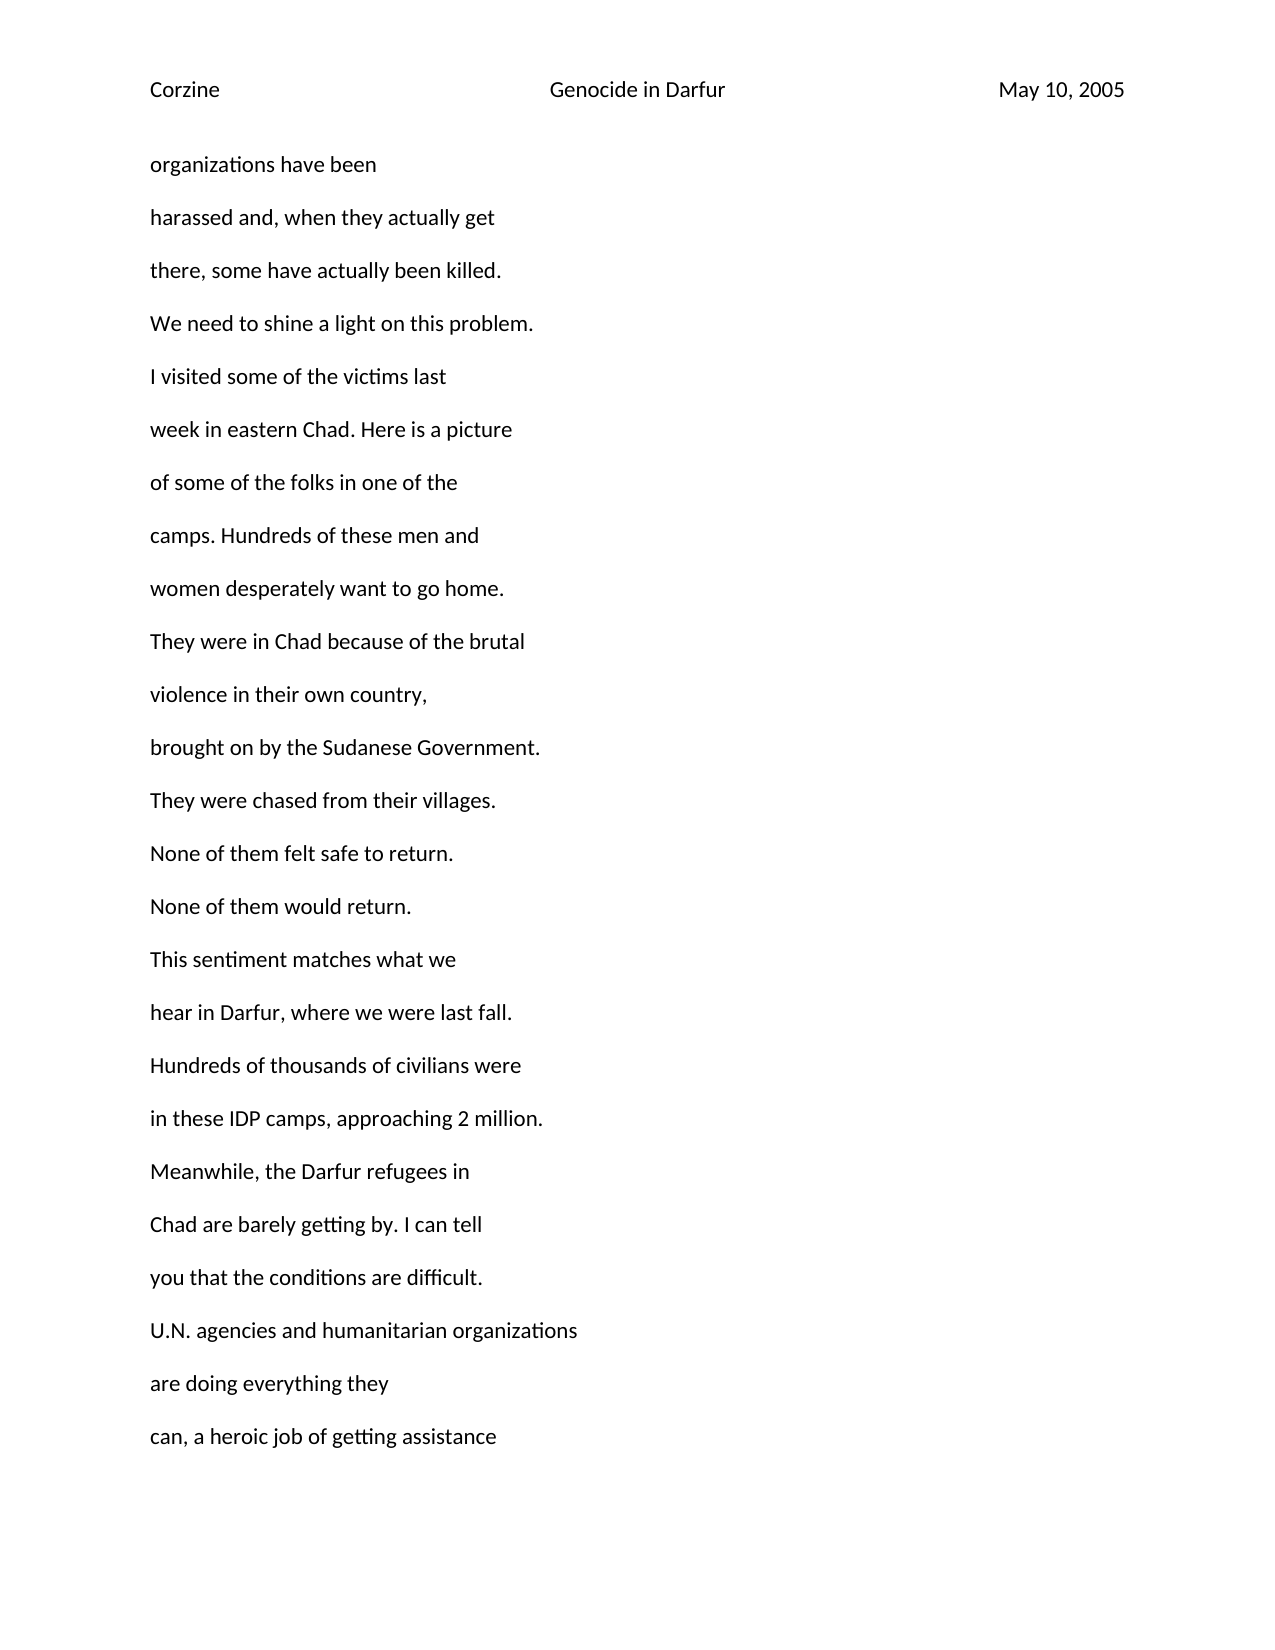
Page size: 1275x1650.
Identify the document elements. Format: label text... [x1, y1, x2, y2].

text are doing everything they [150, 1369, 1125, 1397]
text This sentiment matches what we [150, 945, 1125, 973]
text organizations have been [150, 150, 1125, 178]
text women desperately want to go home. [150, 574, 1125, 602]
text Meanwhile, the Darfur refugees in [150, 1157, 1125, 1185]
text camps. Hundreds of these men and [150, 521, 1125, 549]
text violence in their own country, [150, 680, 1125, 708]
text Hundreds of thousands of civilians were [150, 1051, 1125, 1079]
text hear in Darfur, where we were last fall. [150, 998, 1125, 1026]
text Chad are barely getting by. I can tell [150, 1210, 1125, 1238]
text They were in Chad because of the brutal [150, 627, 1125, 655]
text None of them would return. [150, 892, 1125, 920]
text in these IDP camps, approaching 2 million. [150, 1104, 1125, 1132]
text None of them felt safe to return. [150, 839, 1125, 867]
text week in eastern Chad. Here is a picture [150, 415, 1125, 443]
text U.N. agencies and humanitarian organizations [150, 1316, 1125, 1344]
text there, some have actually been killed. [150, 256, 1125, 284]
text of some of the folks in one of the [150, 468, 1125, 496]
text They were chased from their villages. [150, 786, 1125, 814]
text harassed and, when they actually get [150, 203, 1125, 231]
text can, a heroic job of getting assistance [150, 1422, 1125, 1451]
text We need to shine a light on this problem. [150, 309, 1125, 337]
text I visited some of the victims last [150, 362, 1125, 390]
text you that the conditions are difficult. [150, 1263, 1125, 1291]
text brought on by the Sudanese Government. [150, 733, 1125, 761]
